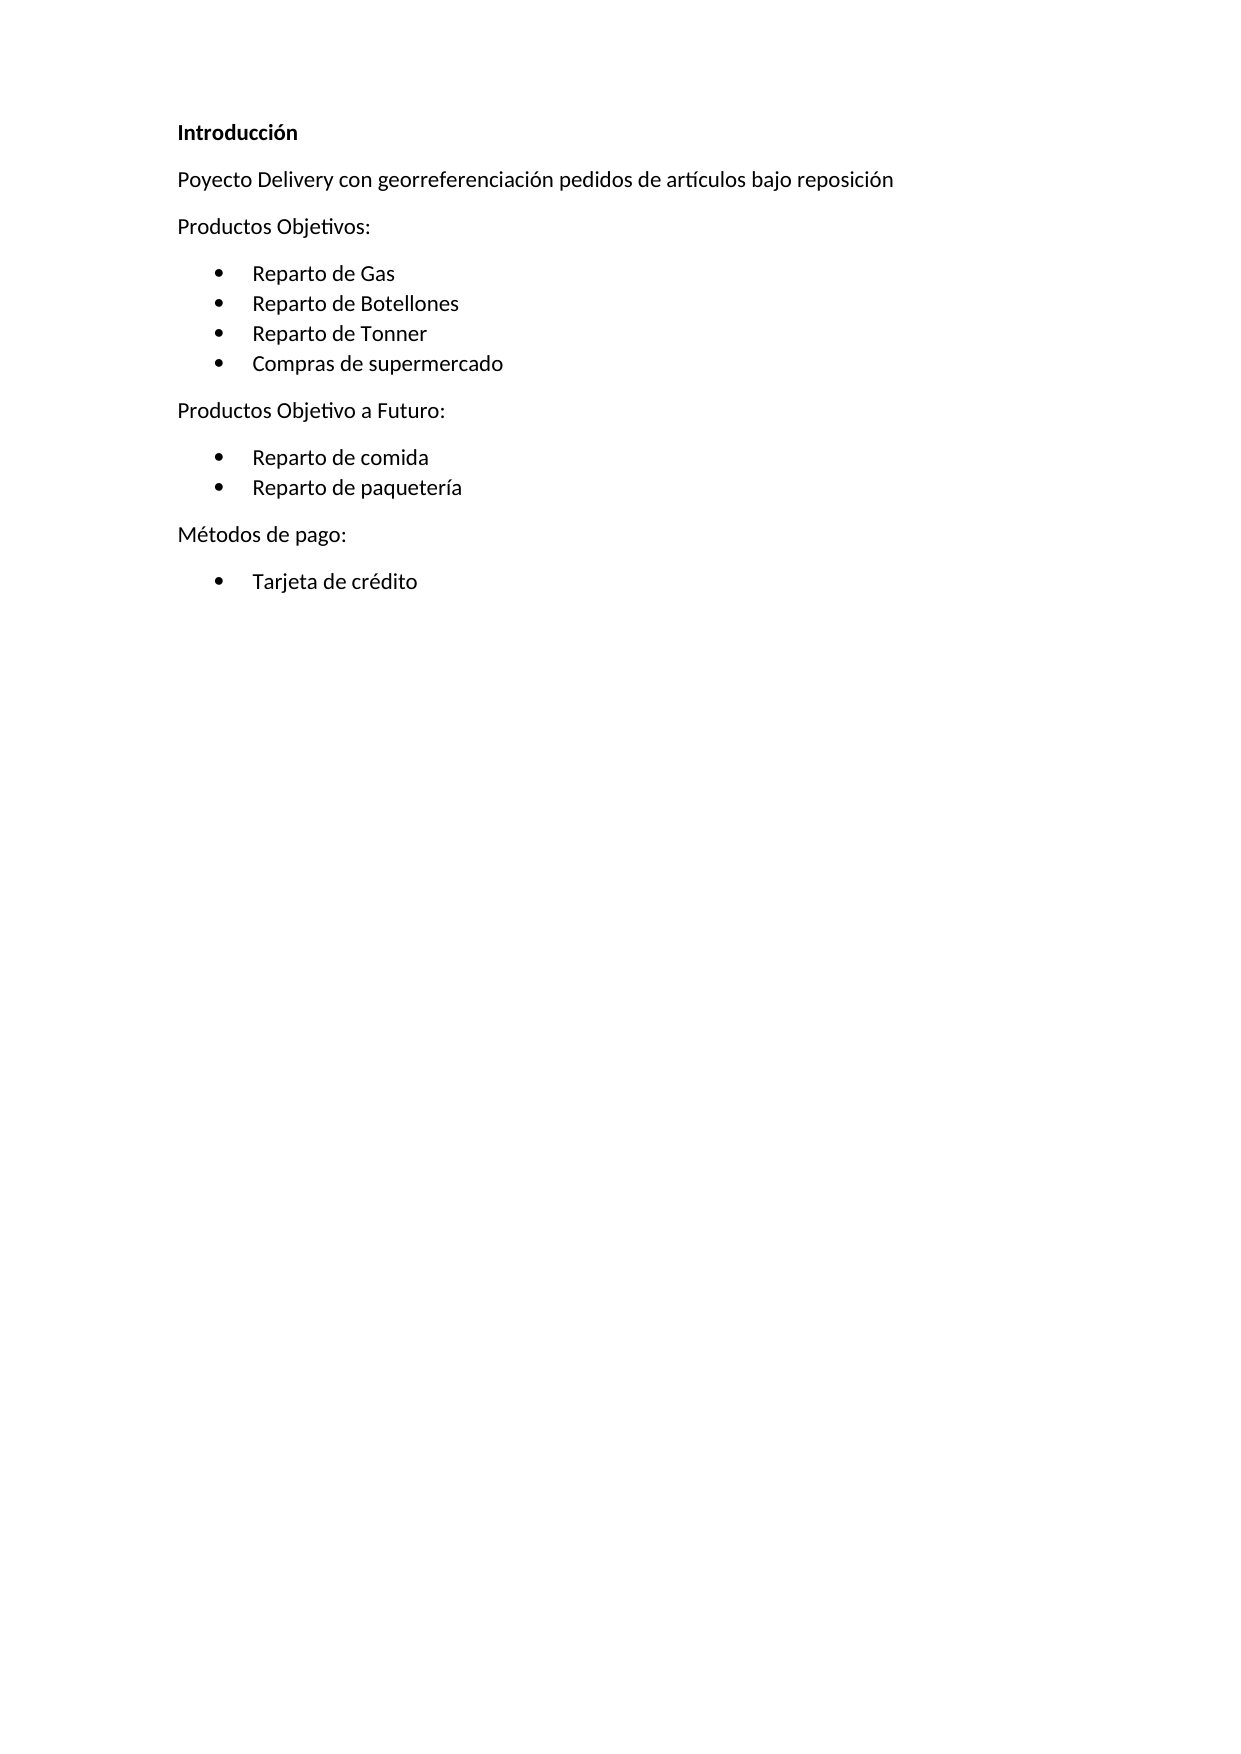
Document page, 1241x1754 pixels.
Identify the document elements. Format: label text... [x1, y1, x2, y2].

text Métodos de pago: [177, 520, 1063, 548]
list Reparto de Tonner [215, 319, 1063, 347]
text Productos Objetivo a Futuro: [177, 396, 1063, 424]
list Tarjeta de crédito [215, 567, 1063, 595]
list Reparto de Gas [215, 259, 1063, 287]
list Compras de supermercado [215, 349, 1063, 377]
text Introducción [177, 118, 1063, 146]
list Reparto de Botellones [215, 289, 1063, 317]
text Productos Objetivos: [177, 212, 1063, 240]
text Poyecto Delivery con georreferenciación pedidos de artículos bajo reposición [177, 165, 1063, 193]
list Reparto de paquetería [215, 473, 1063, 501]
list Reparto de comida [215, 443, 1063, 471]
